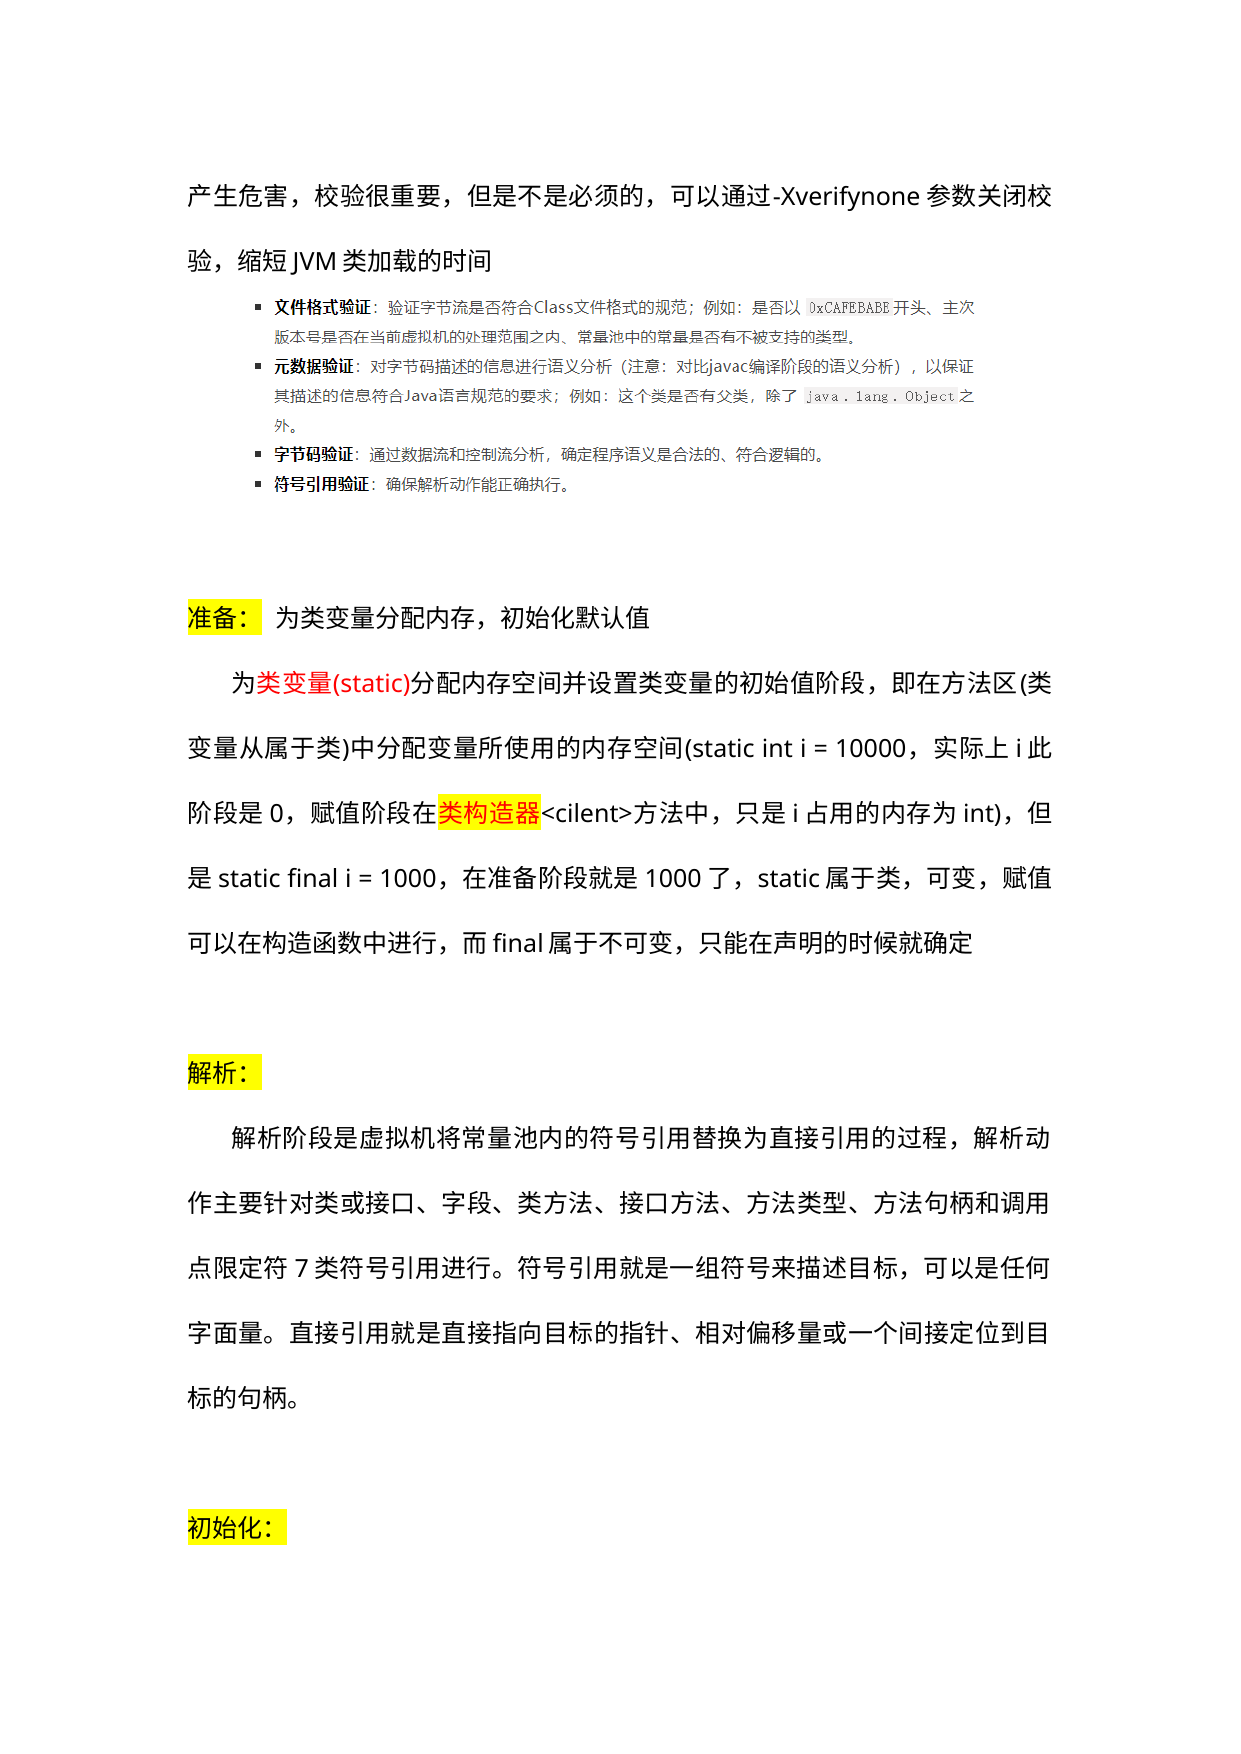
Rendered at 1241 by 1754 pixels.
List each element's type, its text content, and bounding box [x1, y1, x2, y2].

text 解析阶段是虚拟机将常量池内的符号引用替换为直接引用的过程，解析动作主要针对类或接口、字段、类方法、接口方法、方法类型、方法句柄和调用点限定符7类符号引用进行。符号引用就是一组符号来描述目标，可以是任何字面量。直接引用就是直接指向目标的指针、相对偏移量或一个间接定位到目标的句柄。 [187, 1104, 1053, 1429]
picture [238, 292, 1002, 498]
text 确保Class文件的字节流中包含的信息符合JVM的要求，并且不会对JVM产生危害，校验很重要，但是不是必须的，可以通过-Xverifynone参数关闭校验，缩短JVM类加载的时间 [187, 162, 1053, 292]
text 初始化： [187, 1494, 1053, 1559]
text 准备： 为类变量分配内存，初始化默认值 [187, 584, 1053, 649]
text 解析： [187, 1039, 1053, 1104]
text 为类变量(static)分配内存空间并设置类变量的初始值阶段，即在方法区(类变量从属于类)中分配变量所使用的内存空间(static int i = 10000，实际上i此阶段是0，赋值阶段在类构造器<cilent>方法中，只是i占用的内存为int)，但是static final i = 1000，在准备阶段就是1000了，static属于类，可变，赋值可以在构造函数中进行，而final属于不可变，只能在声明的时候就确定 [187, 649, 1053, 974]
